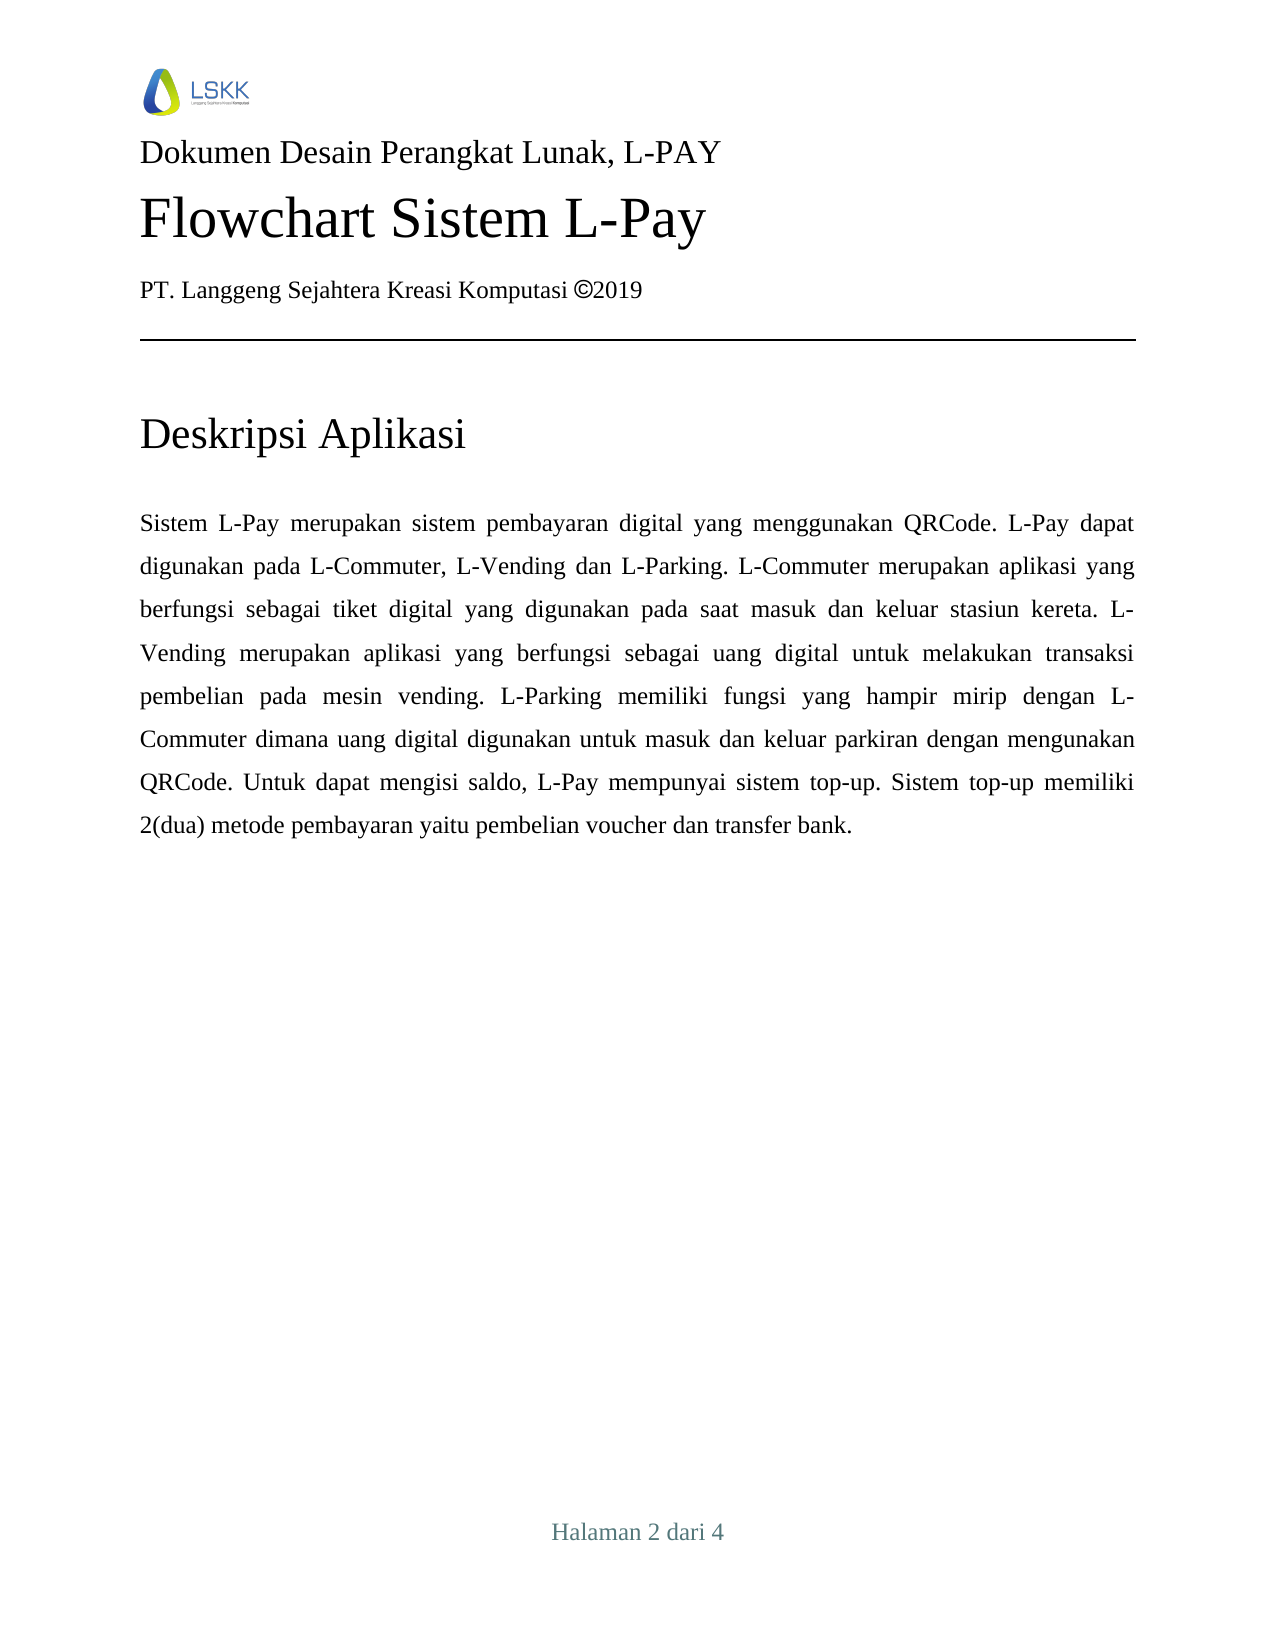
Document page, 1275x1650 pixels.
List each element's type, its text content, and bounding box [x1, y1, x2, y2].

subtitle Dokumen Desain Perangkat Lunak, L-PAY [139, 132, 1136, 170]
text PT. Langgeng Sejahtera Kreasi Komputasi 2019 [139, 275, 1136, 341]
text Sistem L-Pay merupakan sistem pembayaran digital yang menggunakan QRCode. L-Pay dapat digunakan pada L-Commuter, L-Vending dan L-Parking. L-Commuter merupakan aplikasi yang berfungsi sebagai tiket digital yang digunakan pada saat masuk dan keluar stasiun kereta. L-Vending merupakan aplikasi yang berfungsi sebagai uang digital untuk melakukan transaksi pembelian pada mesin vending. L-Parking memiliki fungsi yang hampir mirip dengan L-Commuter dimana uang digital digunakan untuk masuk dan keluar parkiran dengan mengunakan QRCode. Untuk dapat mengisi saldo, L-Pay mempunyai sistem top-up. Sistem top-up memiliki 2(dua) metode pembayaran yaitu pembelian voucher dan transfer bank. [139, 508, 1136, 839]
subtitle Deskripsi Aplikasi [139, 408, 1136, 458]
title Flowchart Sistem L-Pay [139, 183, 1136, 250]
picture [142, 67, 251, 117]
